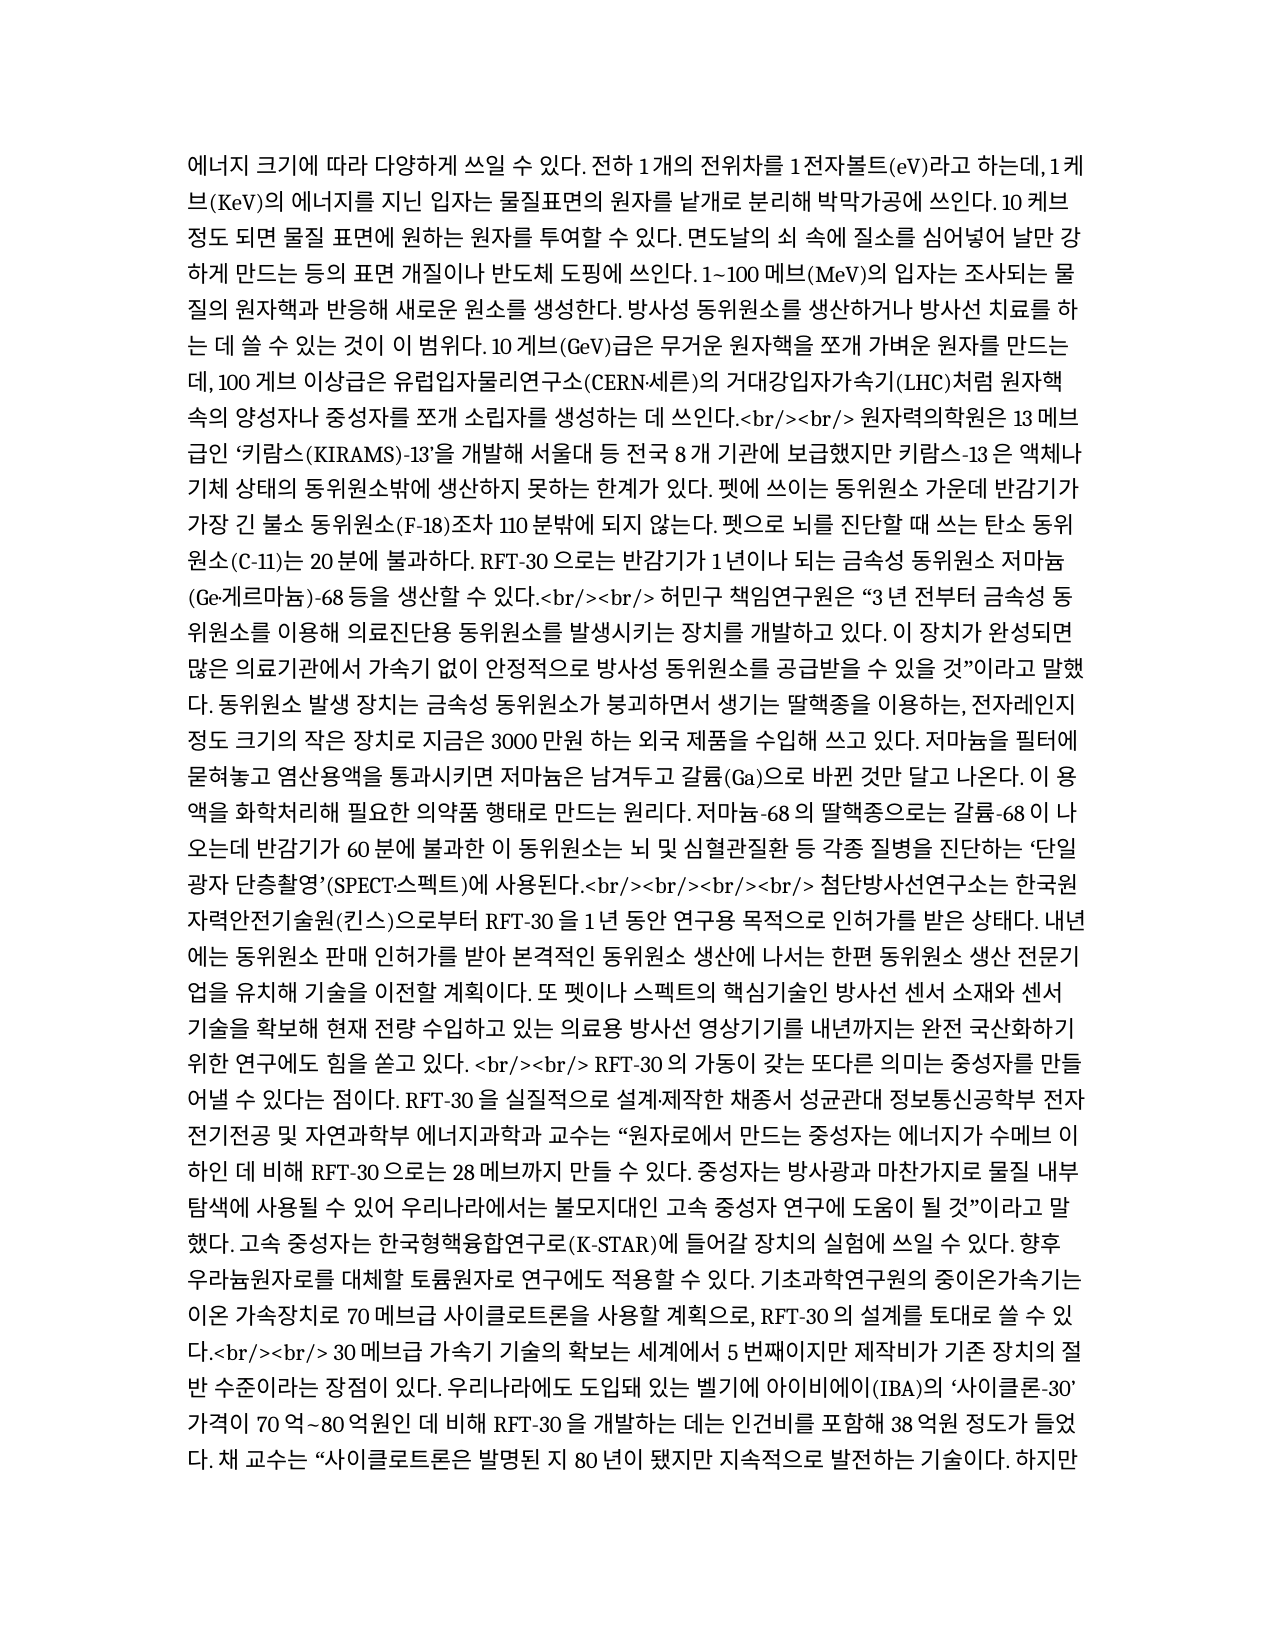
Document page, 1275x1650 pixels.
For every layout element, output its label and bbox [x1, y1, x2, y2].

text [187, 150, 1087, 1475]
